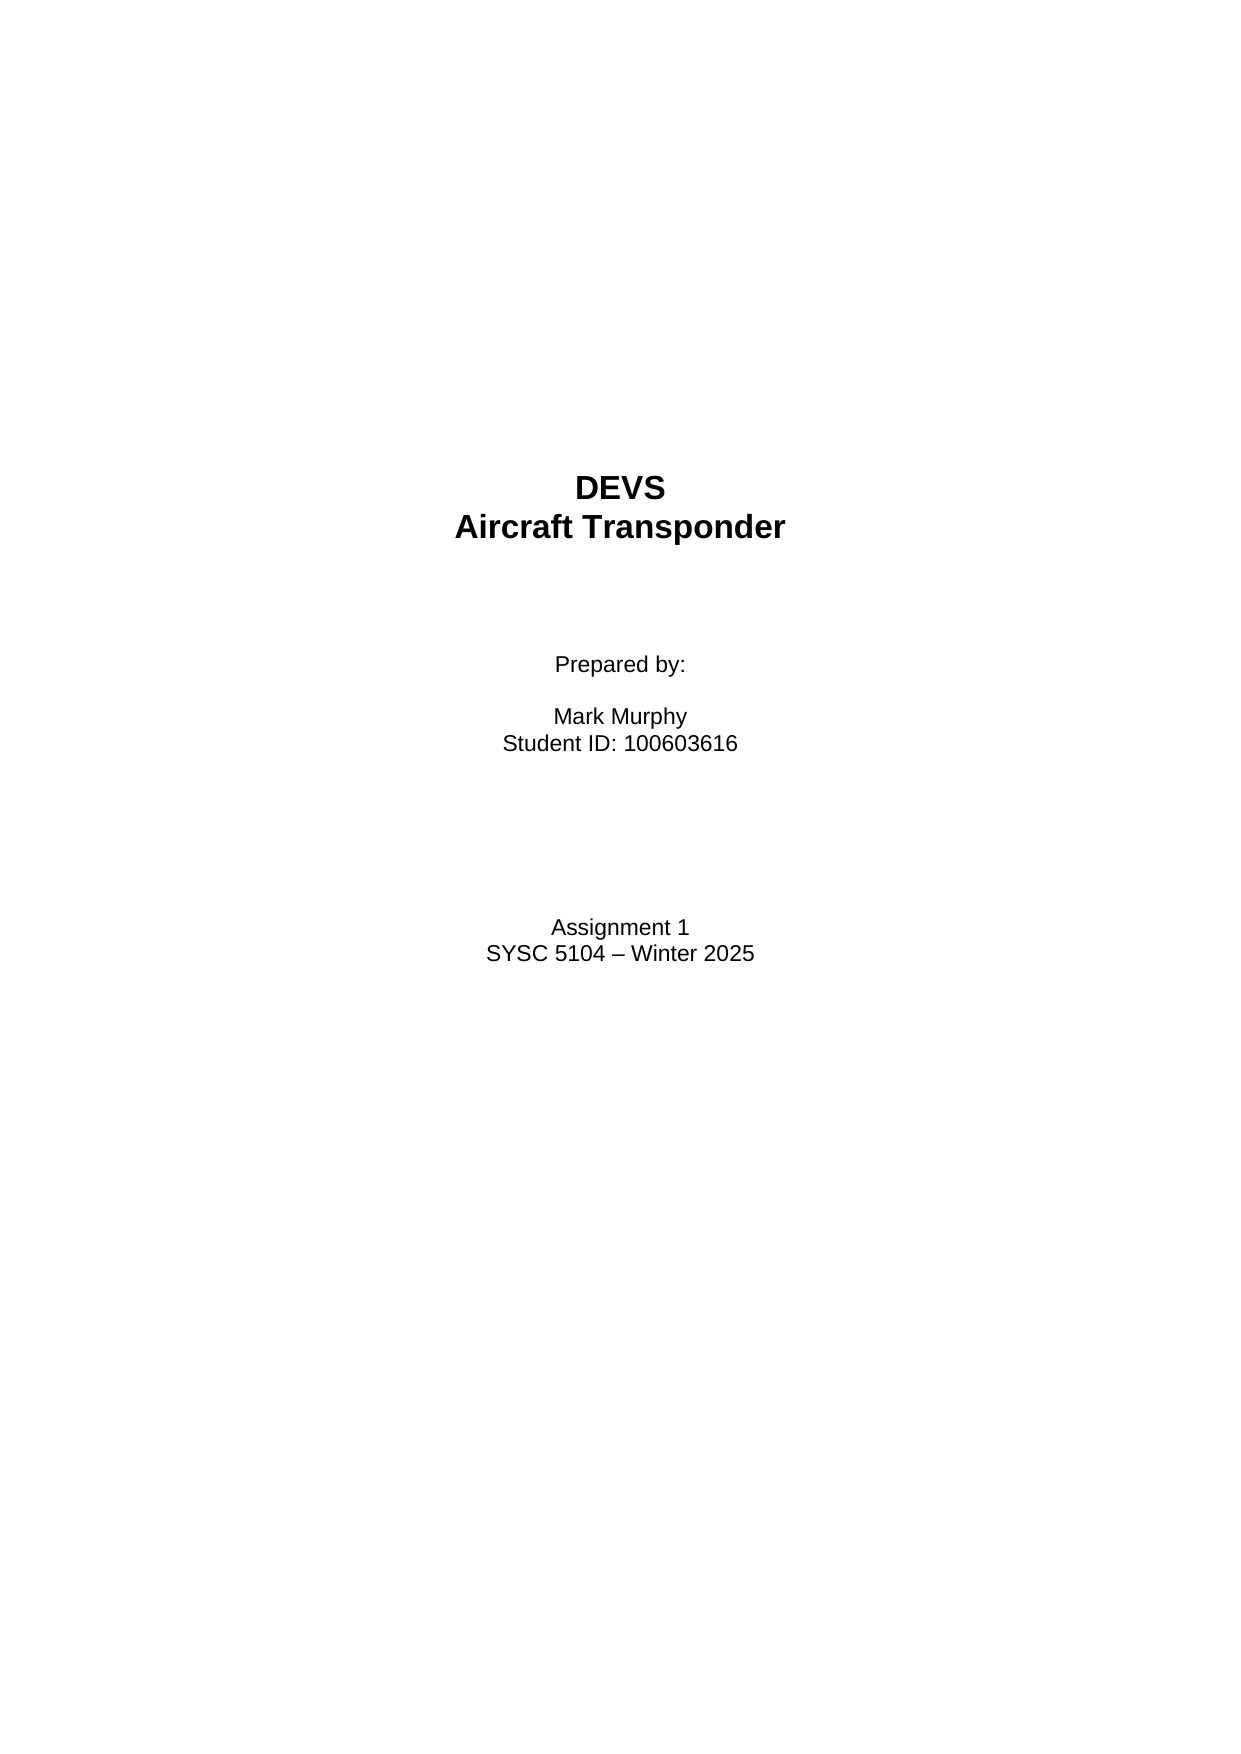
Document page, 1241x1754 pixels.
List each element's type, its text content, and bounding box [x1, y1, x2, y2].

text Mark Murphy [148, 703, 1093, 729]
text Student ID: 100603616 [148, 729, 1093, 756]
text DEVS [148, 468, 1093, 507]
text Aircraft Transponder [148, 507, 1093, 545]
text Assignment 1 SYSC 5104 – Winter 2025 [148, 914, 1093, 967]
text Prepared by: [148, 651, 1093, 677]
